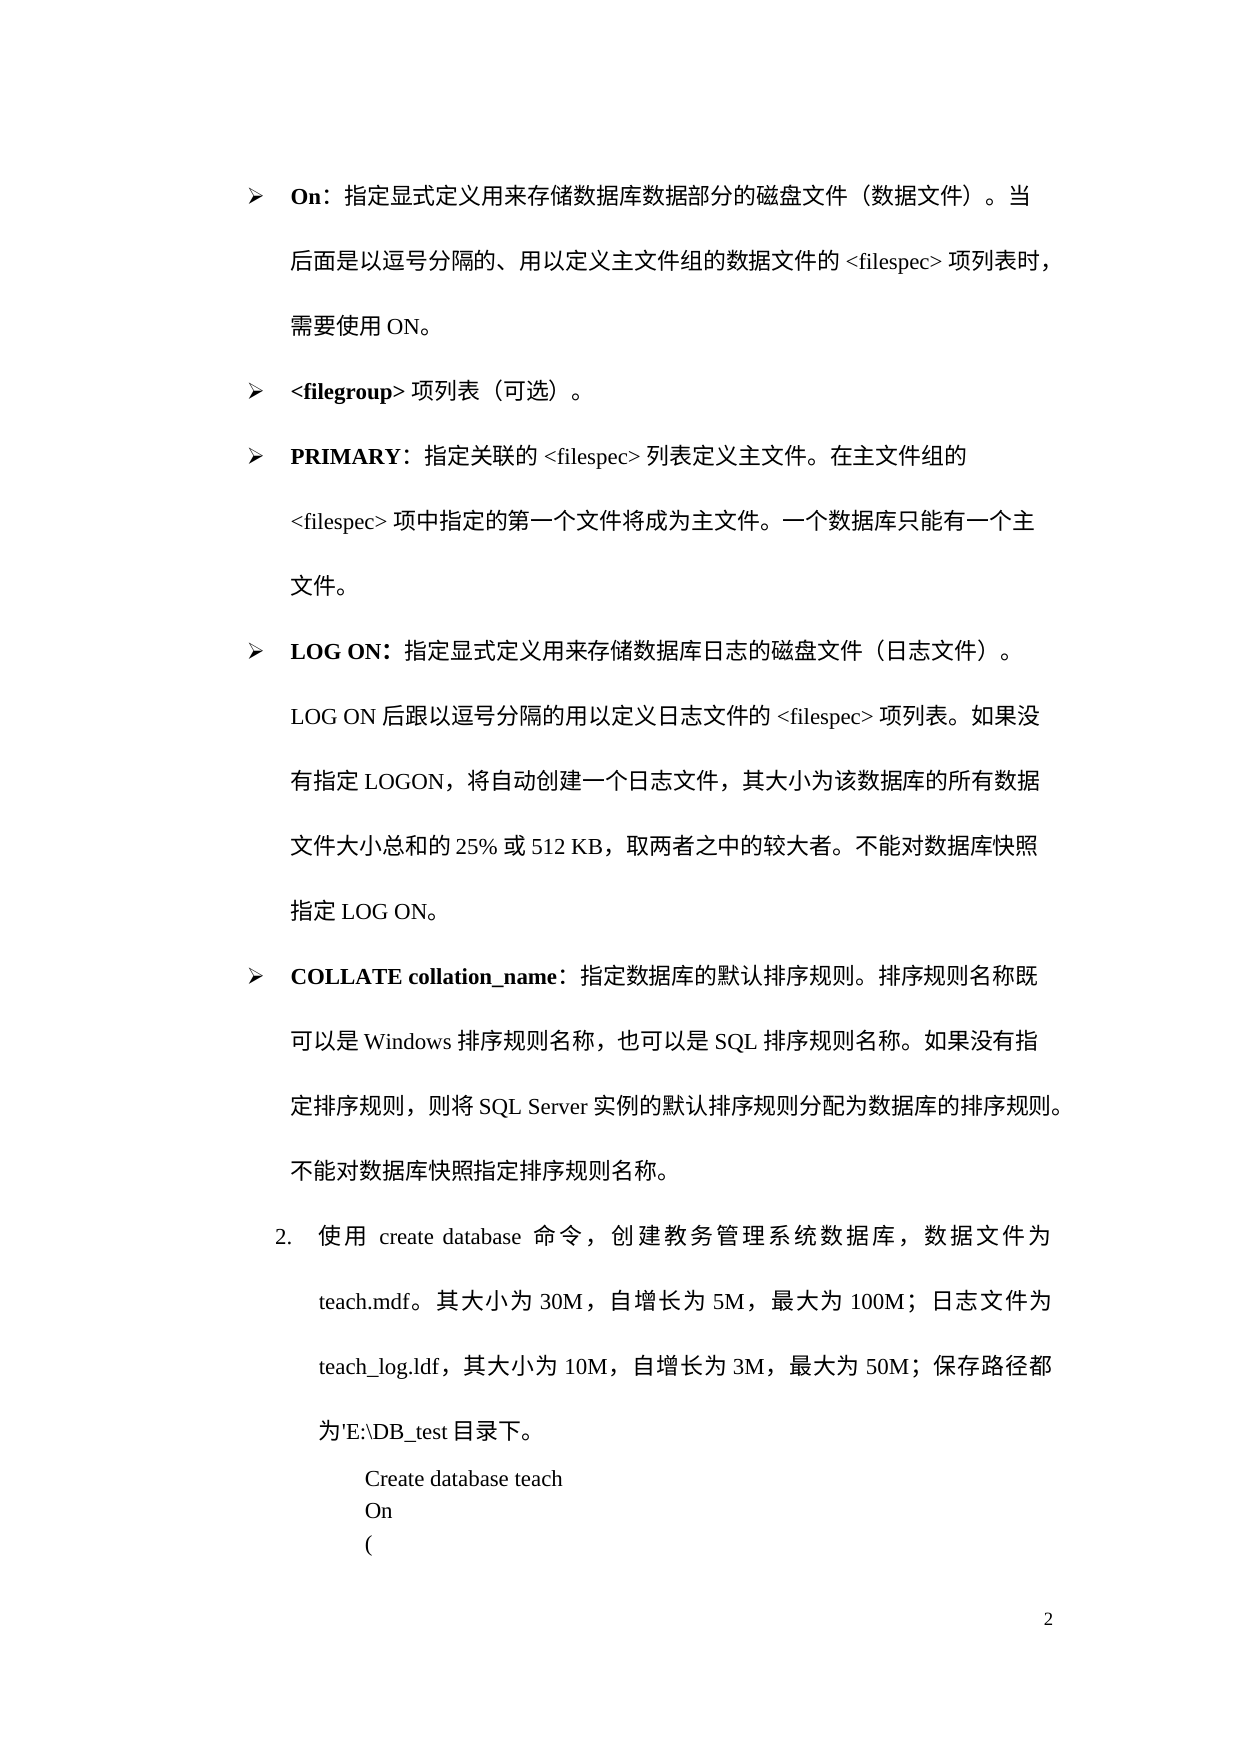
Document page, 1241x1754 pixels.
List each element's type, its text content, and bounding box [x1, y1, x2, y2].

list On [319, 1494, 1053, 1527]
list ( [319, 1527, 1053, 1559]
list On：指定显式定义用来存储数据库数据部分的磁盘文件（数据文件）。当后面是以逗号分隔的、用以定义主文件组的数据文件的 <filespec> 项列表时，需要使用ON。 [247, 162, 1053, 357]
list COLLATE collation_name：指定数据库的默认排序规则。排序规则名称既可以是Windows 排序规则名称，也可以是 SQL 排序规则名称。如果没有指定排序规则，则将 SQL Server 实例的默认排序规则分配为数据库的排序规则。不能对数据库快照指定排序规则名称。 [247, 942, 1053, 1202]
list Create database teach [319, 1462, 1053, 1494]
list 使用 create database 命令，创建教务管理系统数据库，数据文件为teach.mdf。其大小为30M，自增长为5M，最大为100M；日志文件为teach_log.ldf，其大小为10M，自增长为3M，最大为50M；保存路径都为'E:\DB_test目录下。 [275, 1202, 1053, 1462]
list PRIMARY：指定关联的 <filespec> 列表定义主文件。在主文件组的 <filespec> 项中指定的第一个文件将成为主文件。一个数据库只能有一个主文件。 [247, 422, 1053, 617]
list <filegroup> 项列表（可选）。 [247, 357, 1053, 422]
list LOG ON：指定显式定义用来存储数据库日志的磁盘文件（日志文件）。LOG ON 后跟以逗号分隔的用以定义日志文件的 <filespec> 项列表。如果没有指定 LOGON，将自动创建一个日志文件，其大小为该数据库的所有数据文件大小总和的25% 或 512 KB，取两者之中的较大者。不能对数据库快照指定 LOG ON。 [247, 617, 1053, 942]
